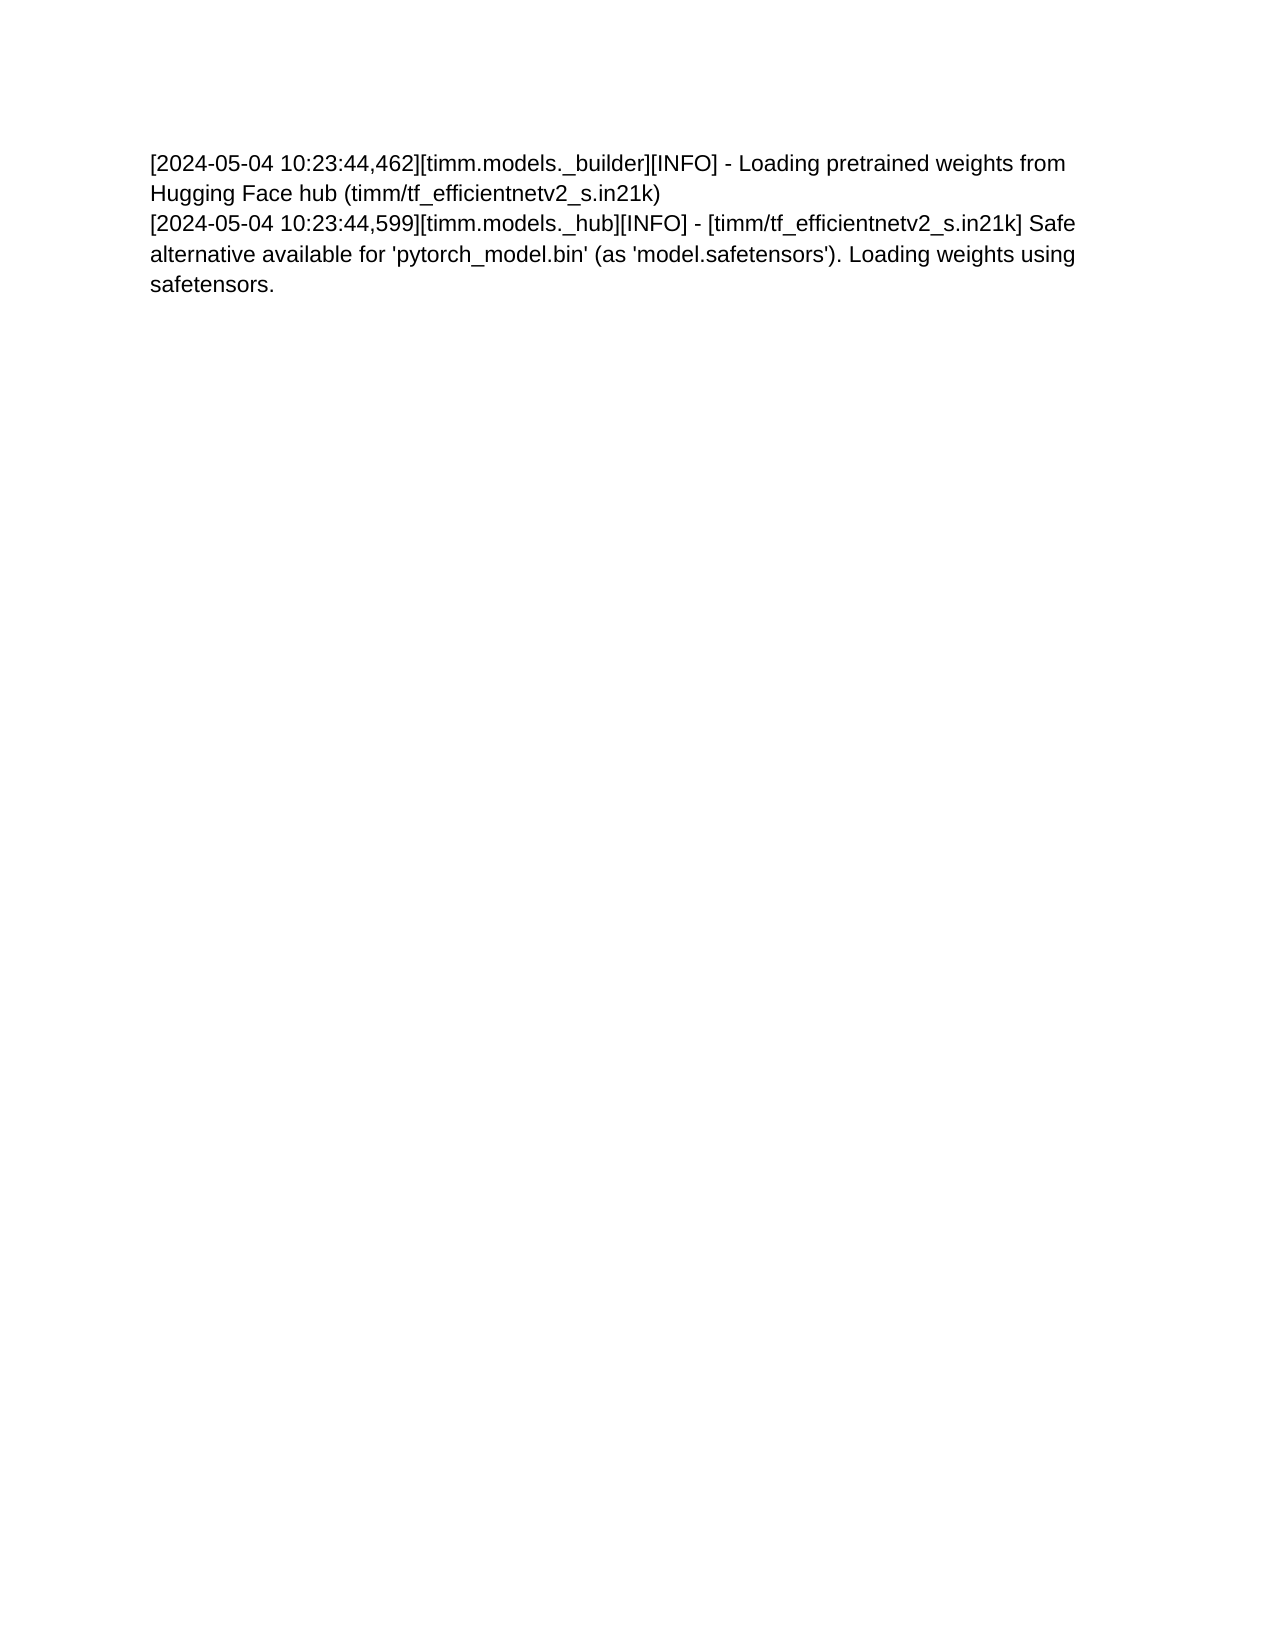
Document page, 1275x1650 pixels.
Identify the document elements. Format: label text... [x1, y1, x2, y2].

text [2024-05-04 10:23:44,462][timm.models._builder][INFO] - Loading pretrained weights from Hugging Face hub (timm/tf_efficientnetv2_s.in21k) [150, 150, 1125, 207]
text [2024-05-04 10:23:44,599][timm.models._hub][INFO] - [timm/tf_efficientnetv2_s.in21k] Safe alternative available for 'pytorch_model.bin' (as 'model.safetensors'). Loading weights using safetensors. [150, 210, 1125, 297]
